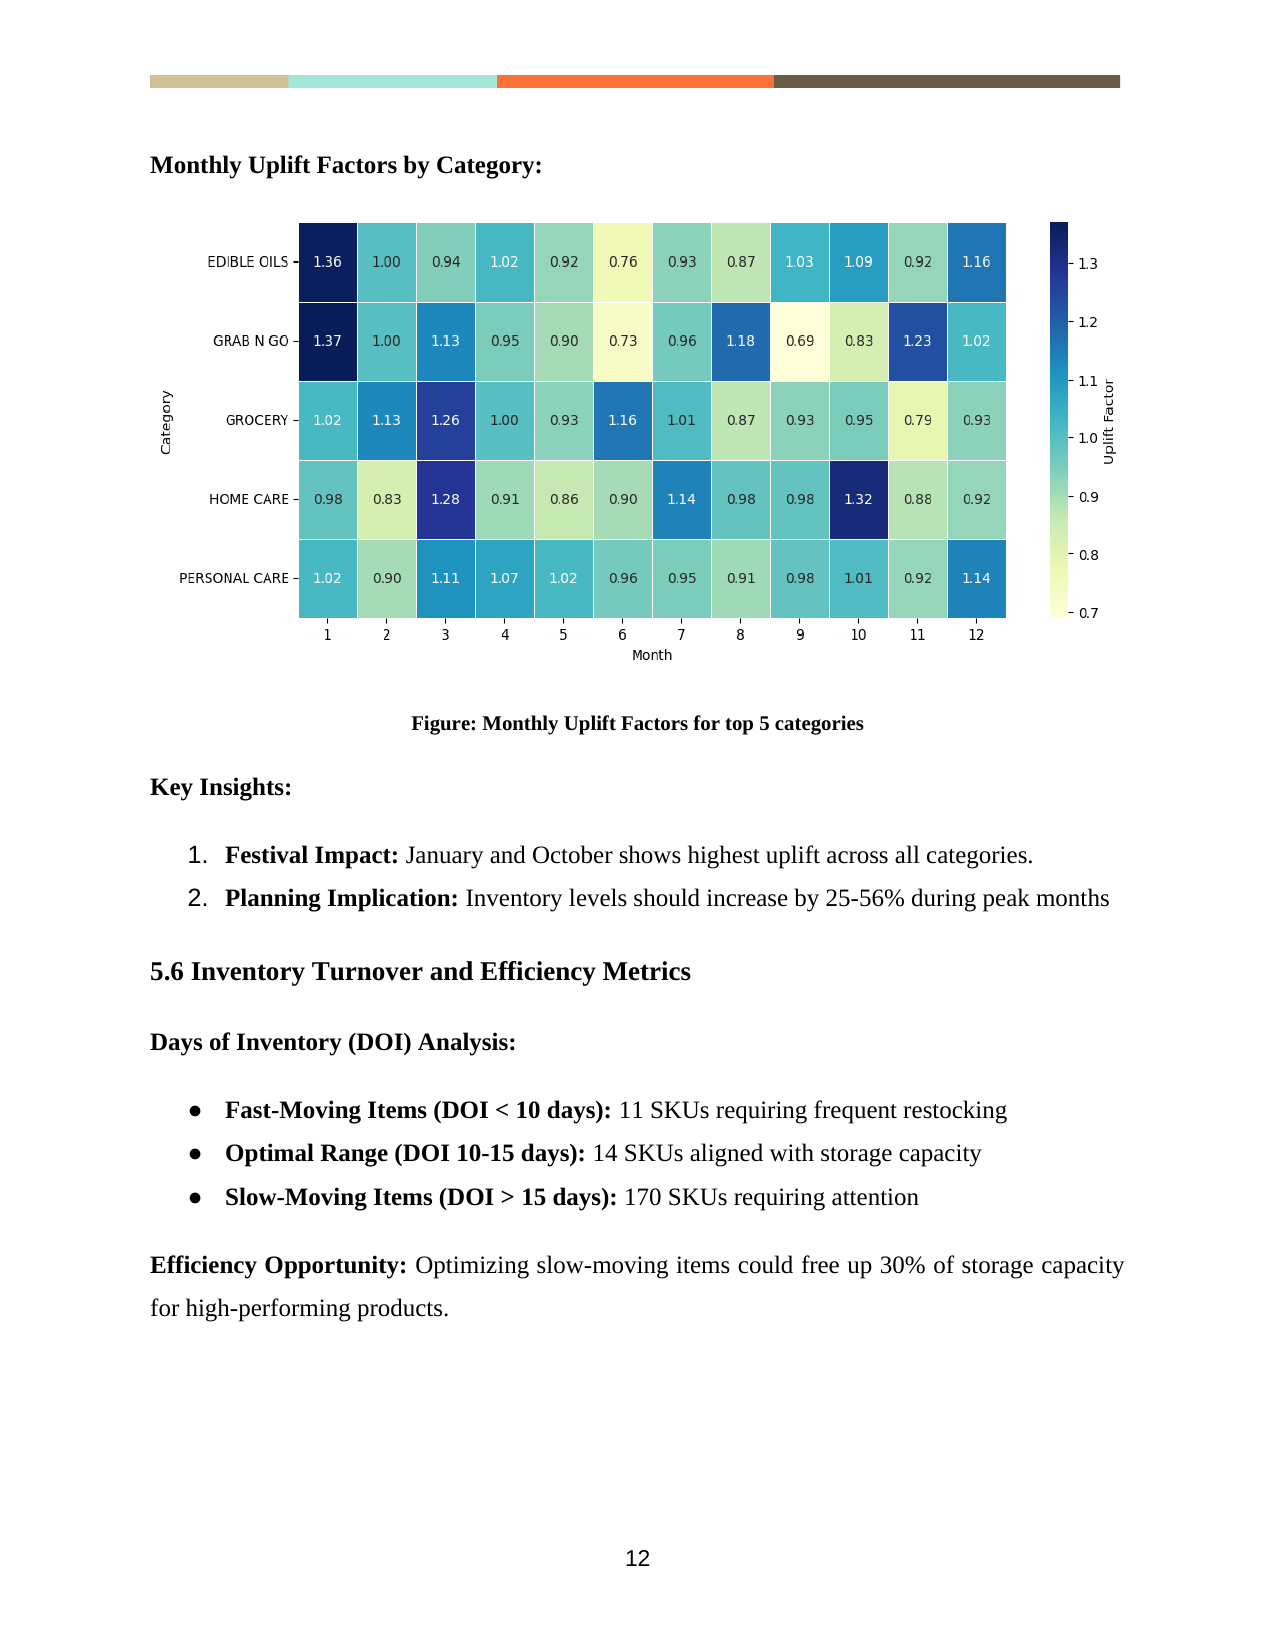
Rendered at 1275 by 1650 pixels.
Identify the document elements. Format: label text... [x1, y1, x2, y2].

list Festival Impact: January and October shows highest uplift across all categories. [187, 840, 1125, 868]
list Slow-Moving Items (DOI > 15 days): 170 SKUs requiring attention [187, 1182, 1125, 1210]
list Planning Implication: Inventory levels should increase by 25-56% during peak months [187, 883, 1125, 912]
text Figure: Monthly Uplift Factors for top 5 categories [150, 711, 1125, 734]
text Monthly Uplift Factors by Category: [150, 150, 1125, 179]
text Efficiency Opportunity: Optimizing slow-moving items could free up 30% of storage capacity for high-performing products. [150, 1250, 1125, 1322]
text Key Insights: [150, 772, 1125, 800]
picture [150, 75, 1121, 88]
subtitle 5.6 Inventory Turnover and Efficiency Metrics [150, 955, 1125, 986]
list Fast-Moving Items (DOI < 10 days): 11 SKUs requiring frequent restocking [187, 1095, 1125, 1124]
list Optimal Range (DOI 10-15 days): 14 SKUs aligned with storage capacity [187, 1138, 1125, 1167]
text Days of Inventory (DOI) Analysis: [150, 1027, 1125, 1056]
picture [150, 218, 1125, 673]
